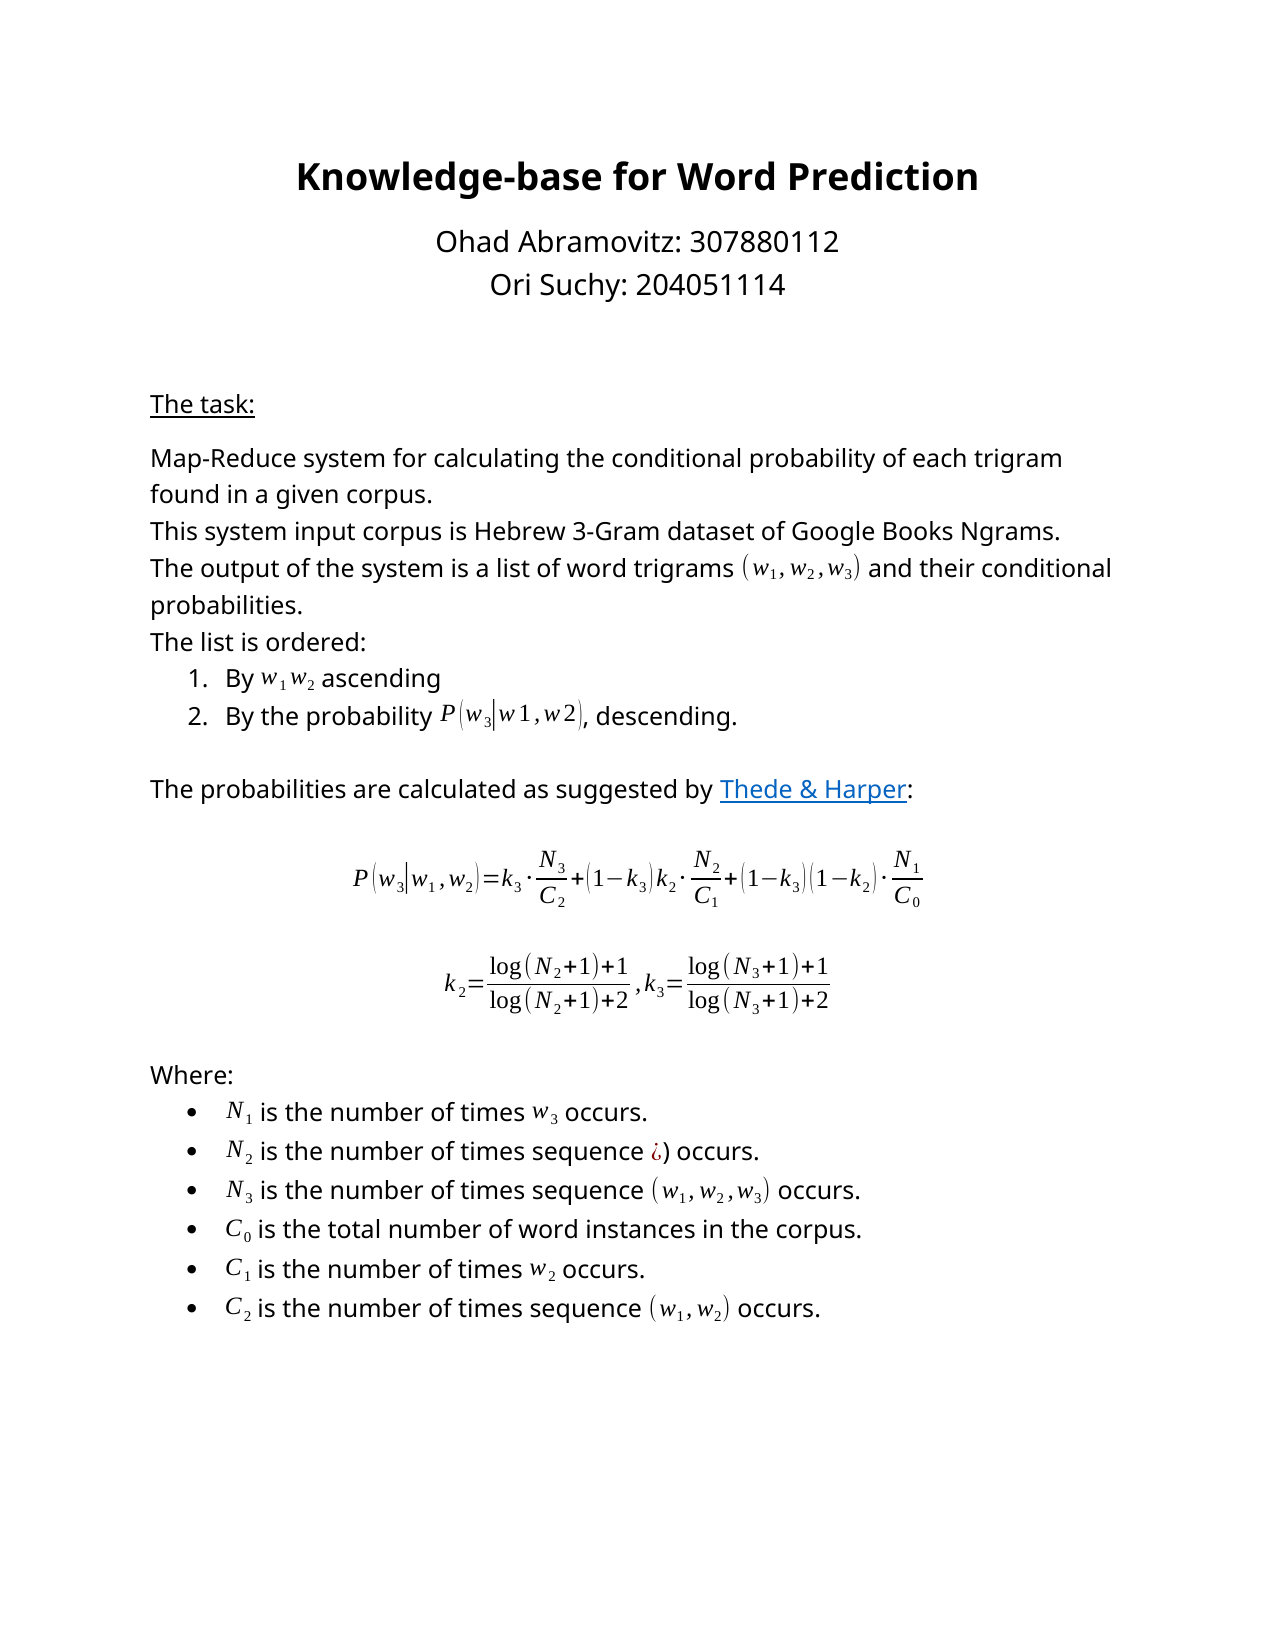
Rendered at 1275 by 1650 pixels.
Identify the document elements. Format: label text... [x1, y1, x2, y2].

list By the probability , descending. [187, 698, 1125, 732]
text The output of the system is a list of word trigrams and their conditional probabilities. [150, 551, 1125, 622]
text Where: [150, 1057, 1125, 1091]
text The probabilities are calculated as suggested by Thede & Harper: [150, 772, 1125, 806]
list is the number of times occurs. [187, 1094, 1125, 1131]
list is the number of times sequence ) occurs. [187, 1133, 1125, 1170]
list is the number of times sequence occurs. [187, 1291, 1125, 1327]
text Knowledge-base for Word Prediction [150, 150, 1125, 201]
text The list is ordered: [150, 624, 1125, 658]
list is the number of times sequence occurs. [187, 1173, 1125, 1209]
text This system input corpus is Hebrew 3-Gram dataset of Google Books Ngrams. [150, 514, 1125, 548]
list By ascending [187, 661, 1125, 695]
list is the number of times occurs. [187, 1251, 1125, 1288]
text Ohad Abramovitz: 307880112 [150, 222, 1125, 261]
text Ori Suchy: 204051114 [150, 264, 1125, 304]
list is the total number of word instances in the corpus. [187, 1212, 1125, 1248]
text The task: [150, 387, 1125, 421]
text Map-Reduce system for calculating the conditional probability of each trigram found in a given corpus. [150, 440, 1125, 511]
